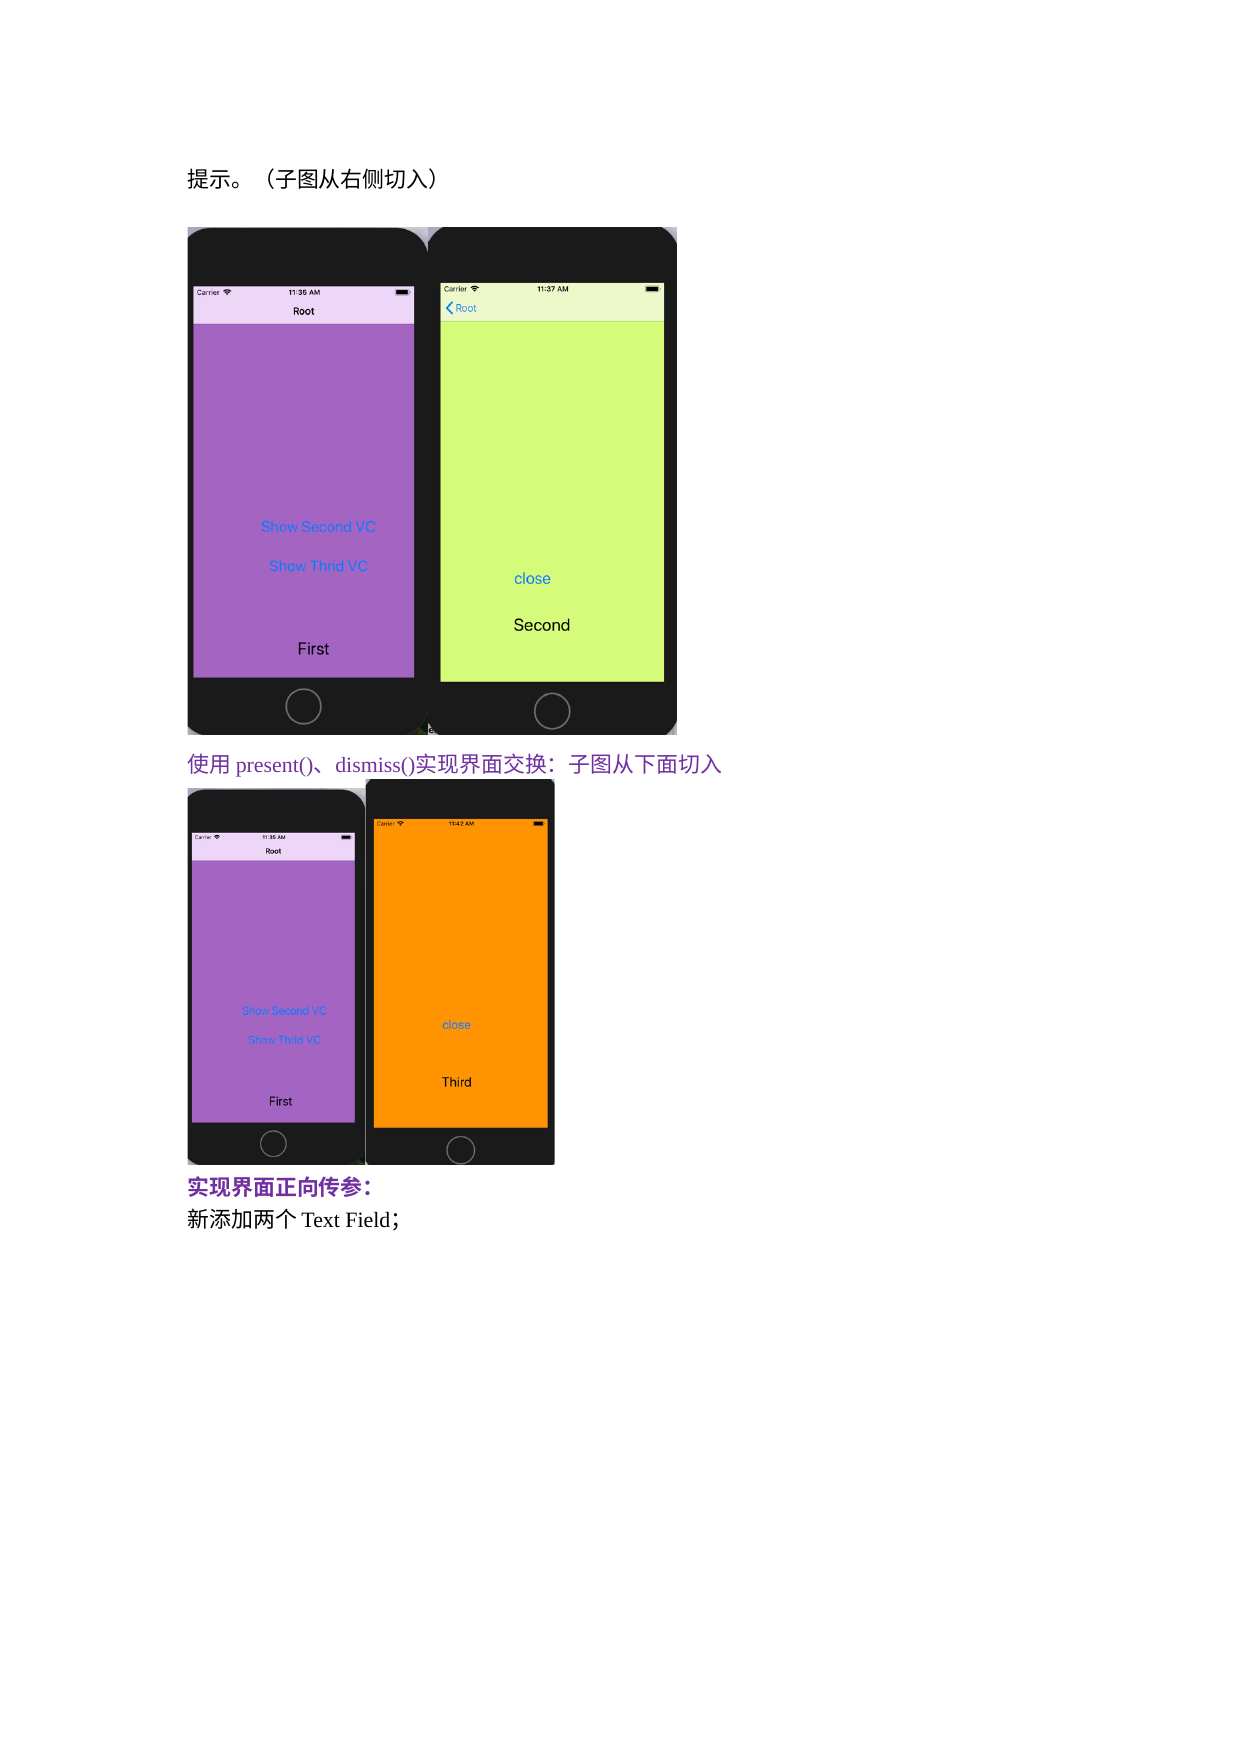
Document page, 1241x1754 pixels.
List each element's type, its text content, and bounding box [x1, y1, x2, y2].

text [187, 162, 1053, 194]
picture [187, 227, 677, 735]
text 实现界面正向传参： [187, 1169, 1053, 1202]
picture [187, 779, 555, 1165]
text 使用present()、dismiss()实现界面交换：子图从下面切入 [187, 747, 1053, 779]
text 新添加两个Text Field； [187, 1202, 1053, 1234]
